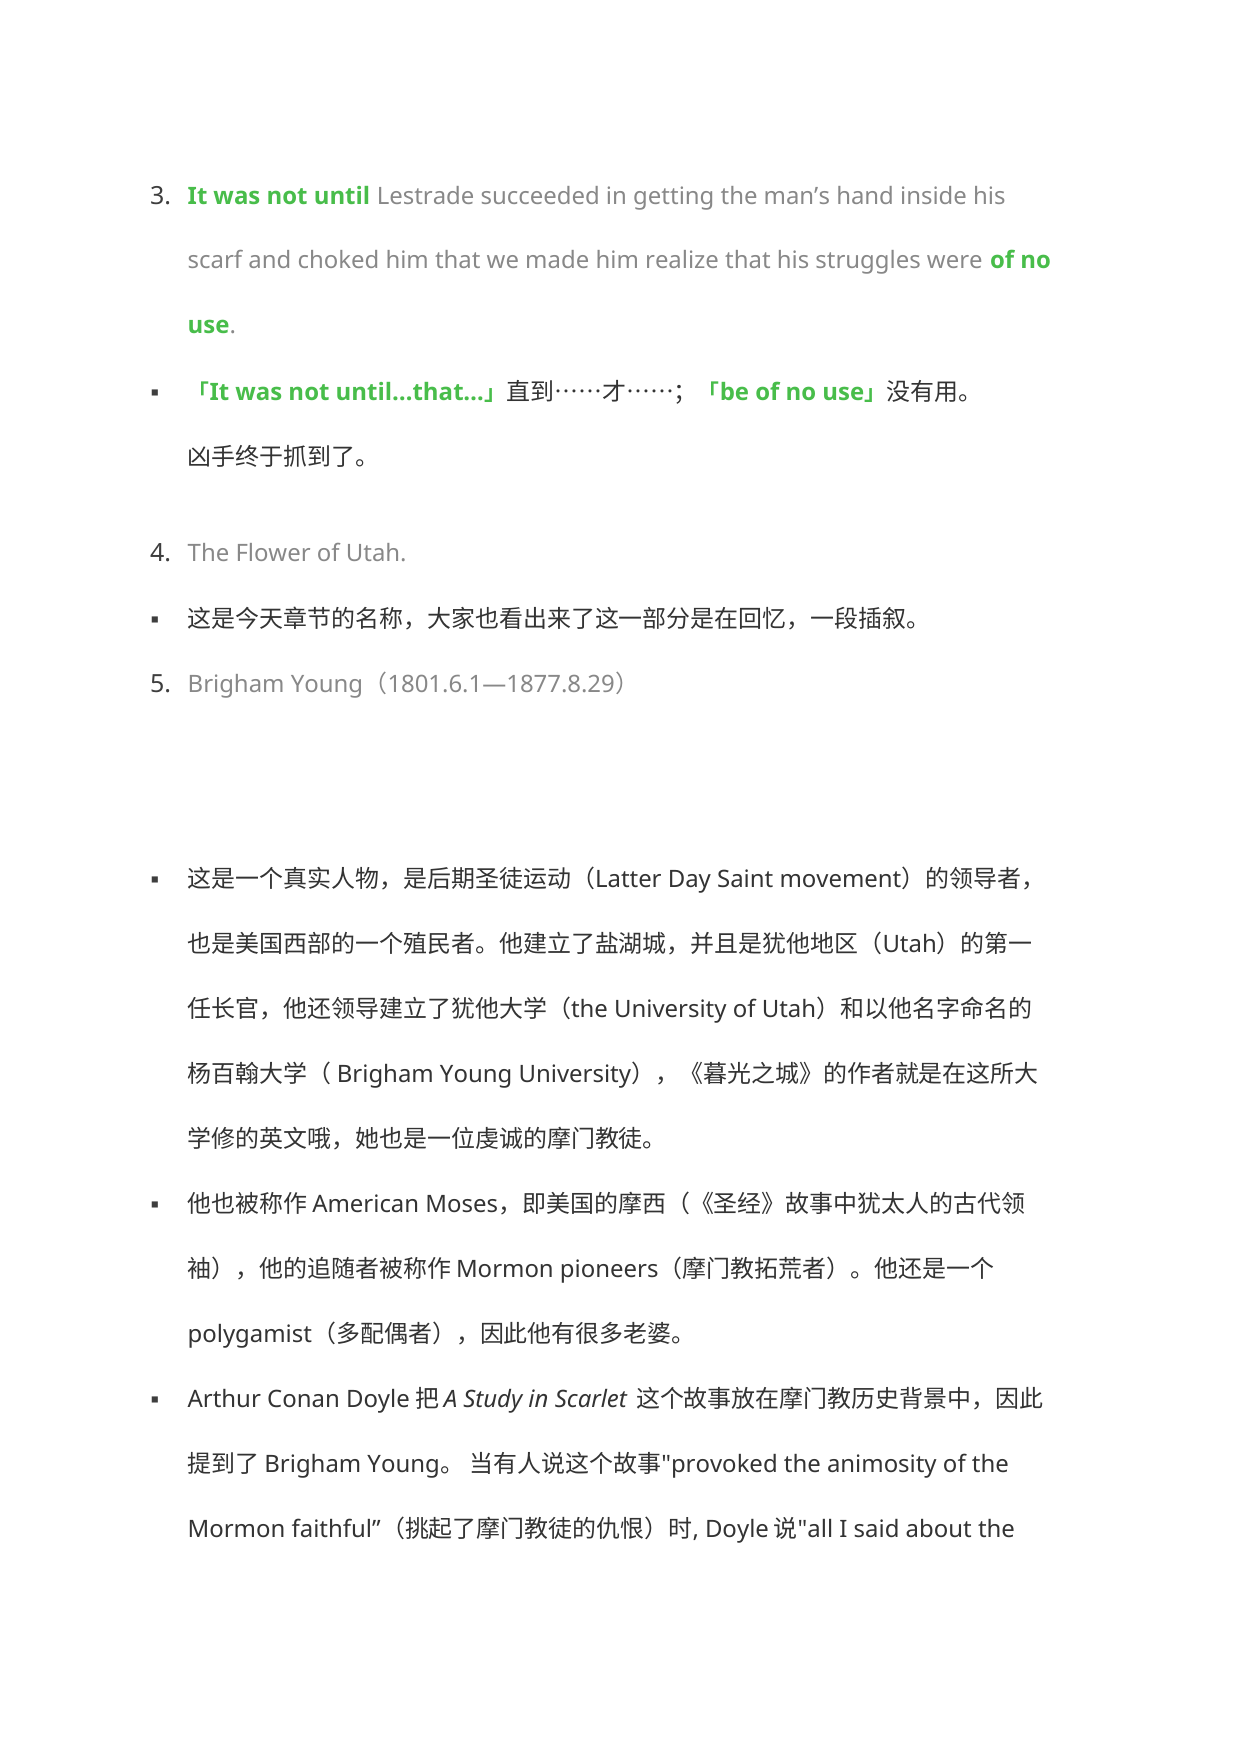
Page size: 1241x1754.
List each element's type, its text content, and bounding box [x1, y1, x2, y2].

list 「It was not until…that…」直到……才……；「be of no use」没有用。 [150, 357, 1053, 422]
list It was not until Lestrade succeeded in getting the man’s hand inside his scarf and choked him that we made him realize that his struggles were of no use. [150, 162, 1053, 357]
list The Flower of Utah. [150, 519, 1053, 584]
list Brigham Young（1801.6.1—1877.8.29） [150, 649, 1053, 714]
list 这是今天章节的名称，大家也看出来了这一部分是在回忆，一段插叙。 [150, 584, 1053, 649]
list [150, 1364, 1053, 1559]
list 他也被称作American Moses，即美国的摩西（《圣经》故事中犹太人的古代领袖），他的追随者被称作Mormon pioneers（摩门教拓荒者）。他还是一个polygamist（多配偶者），因此他有很多老婆。 [150, 1169, 1053, 1364]
text 凶手终于抓到了。 [187, 422, 1053, 487]
list 这是一个真实人物，是后期圣徒运动（Latter Day Saint movement）的领导者，也是美国西部的一个殖民者。他建立了盐湖城，并且是犹他地区（Utah）的第一任长官，他还领导建立了犹他大学（the University of Utah）和以他名字命名的杨百翰大学（ Brigham Young University），《暮光之城》的作者就是在这所大学修的英文哦，她也是一位虔诚的摩门教徒。 [150, 844, 1053, 1169]
